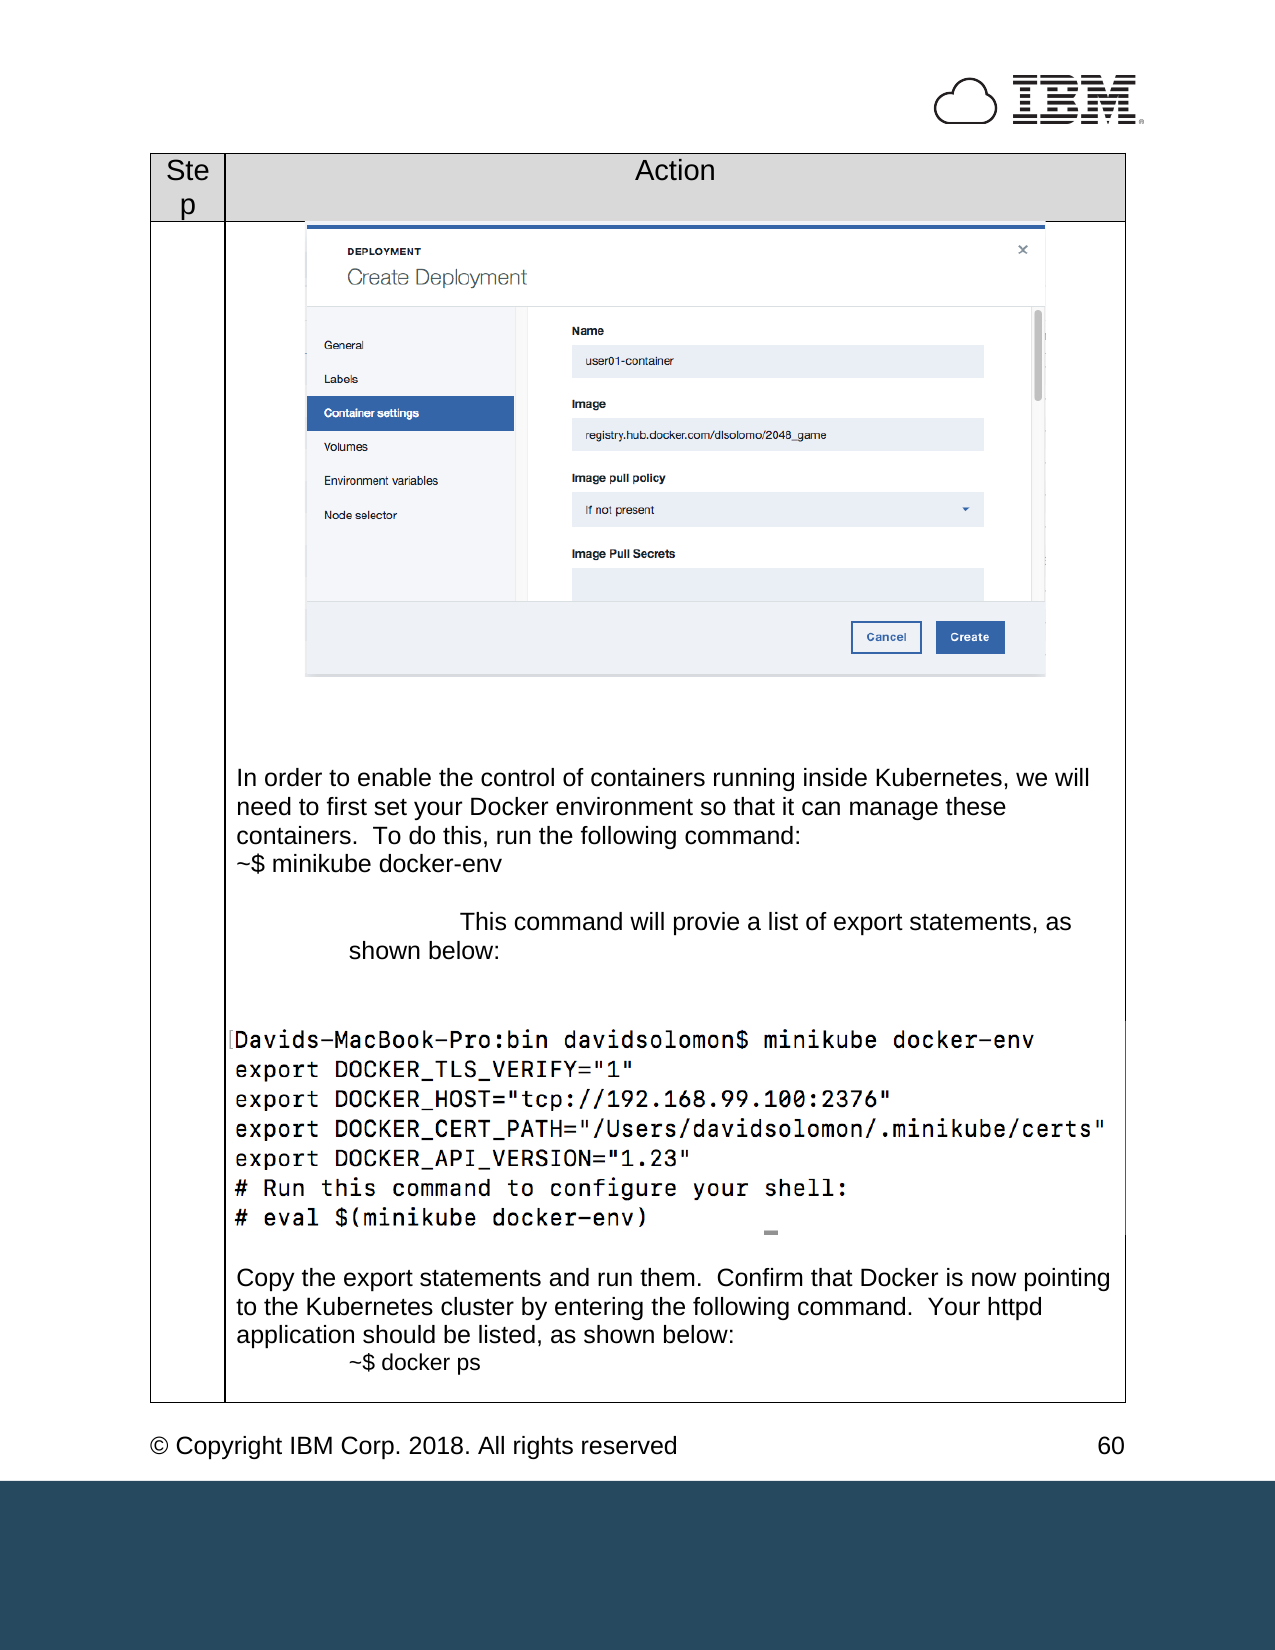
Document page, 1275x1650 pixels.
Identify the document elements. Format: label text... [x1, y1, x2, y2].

picture [226, 1021, 1126, 1235]
table_cell [226, 222, 1125, 1021]
table_header Step [151, 154, 224, 221]
table_header Action [226, 154, 1125, 221]
picture [1013, 75, 1144, 124]
picture [304, 221, 1046, 677]
table_cell [226, 1235, 1125, 1402]
table_cell 1 [151, 222, 224, 1402]
picture [932, 76, 1000, 124]
